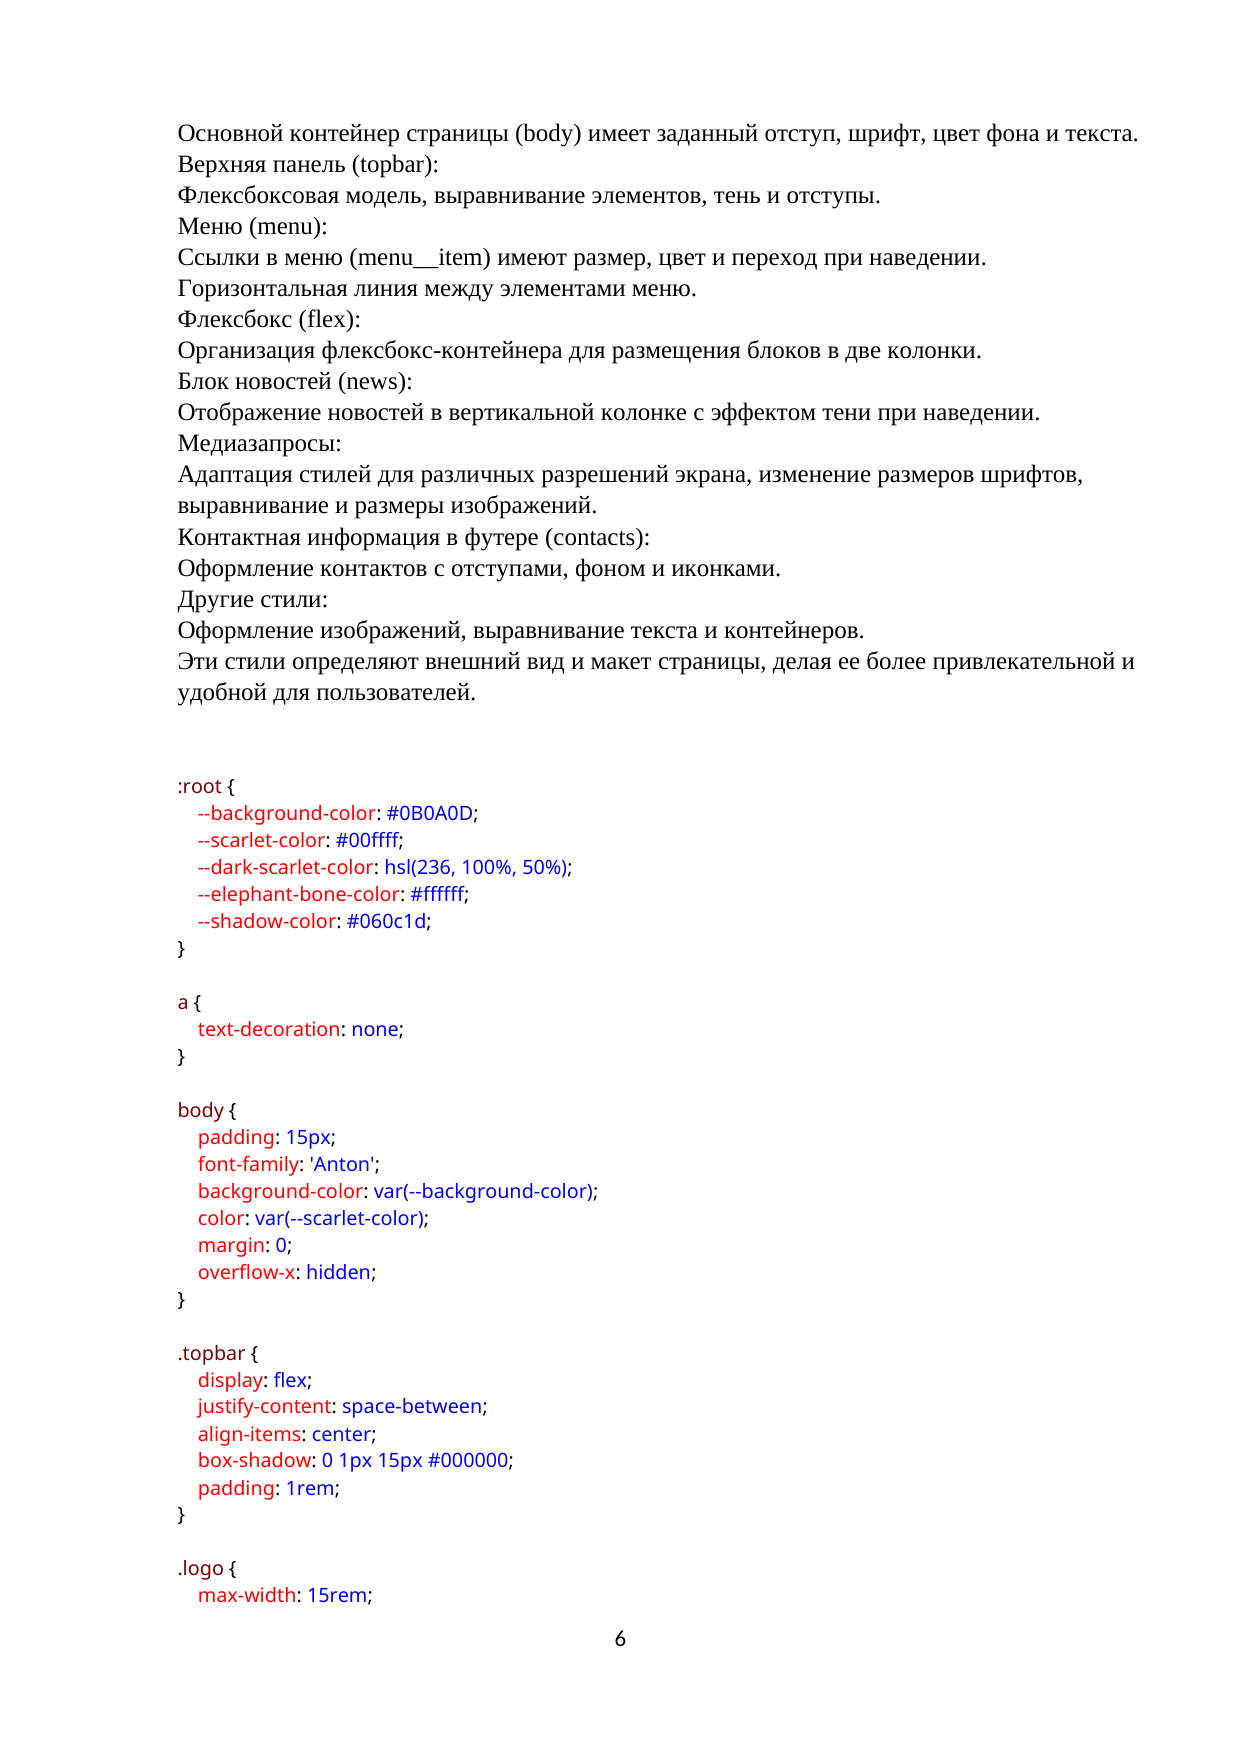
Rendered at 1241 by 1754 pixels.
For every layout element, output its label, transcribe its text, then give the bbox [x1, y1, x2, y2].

text --dark-scarlet-color: hsl(236, 100%, 50%); [177, 853, 1152, 880]
text text-decoration: none; [177, 1015, 1152, 1042]
text box-shadow: 0 1px 15px #000000; [177, 1447, 1152, 1474]
text justify-content: space-between; [177, 1393, 1152, 1420]
text --scarlet-color: #00ffff; [177, 826, 1152, 853]
text color: var(--scarlet-color); [177, 1204, 1152, 1231]
text align-items: center; [177, 1420, 1152, 1447]
text body { [177, 1096, 1152, 1123]
text --elephant-bone-color: #ffffff; [177, 880, 1152, 907]
text display: flex; [177, 1366, 1152, 1393]
text padding: 15px; [177, 1123, 1152, 1150]
text background-color: var(--background-color); [177, 1177, 1152, 1204]
text } [177, 1285, 1152, 1312]
text } [177, 934, 1152, 961]
text padding: 1rem; [177, 1474, 1152, 1501]
text --background-color: #0B0A0D; [177, 799, 1152, 826]
text .logo { [177, 1555, 1152, 1582]
text font-family: 'Anton'; [177, 1150, 1152, 1177]
text .topbar { [177, 1339, 1152, 1366]
text --shadow-color: #060c1d; [177, 907, 1152, 934]
text a { [177, 988, 1152, 1015]
text :root { [177, 772, 1152, 799]
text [177, 118, 1152, 706]
text max-width: 15rem; [177, 1582, 1152, 1609]
text } [177, 1501, 1152, 1528]
text margin: 0; [177, 1231, 1152, 1258]
text overflow-x: hidden; [177, 1258, 1152, 1285]
text } [177, 1042, 1152, 1069]
